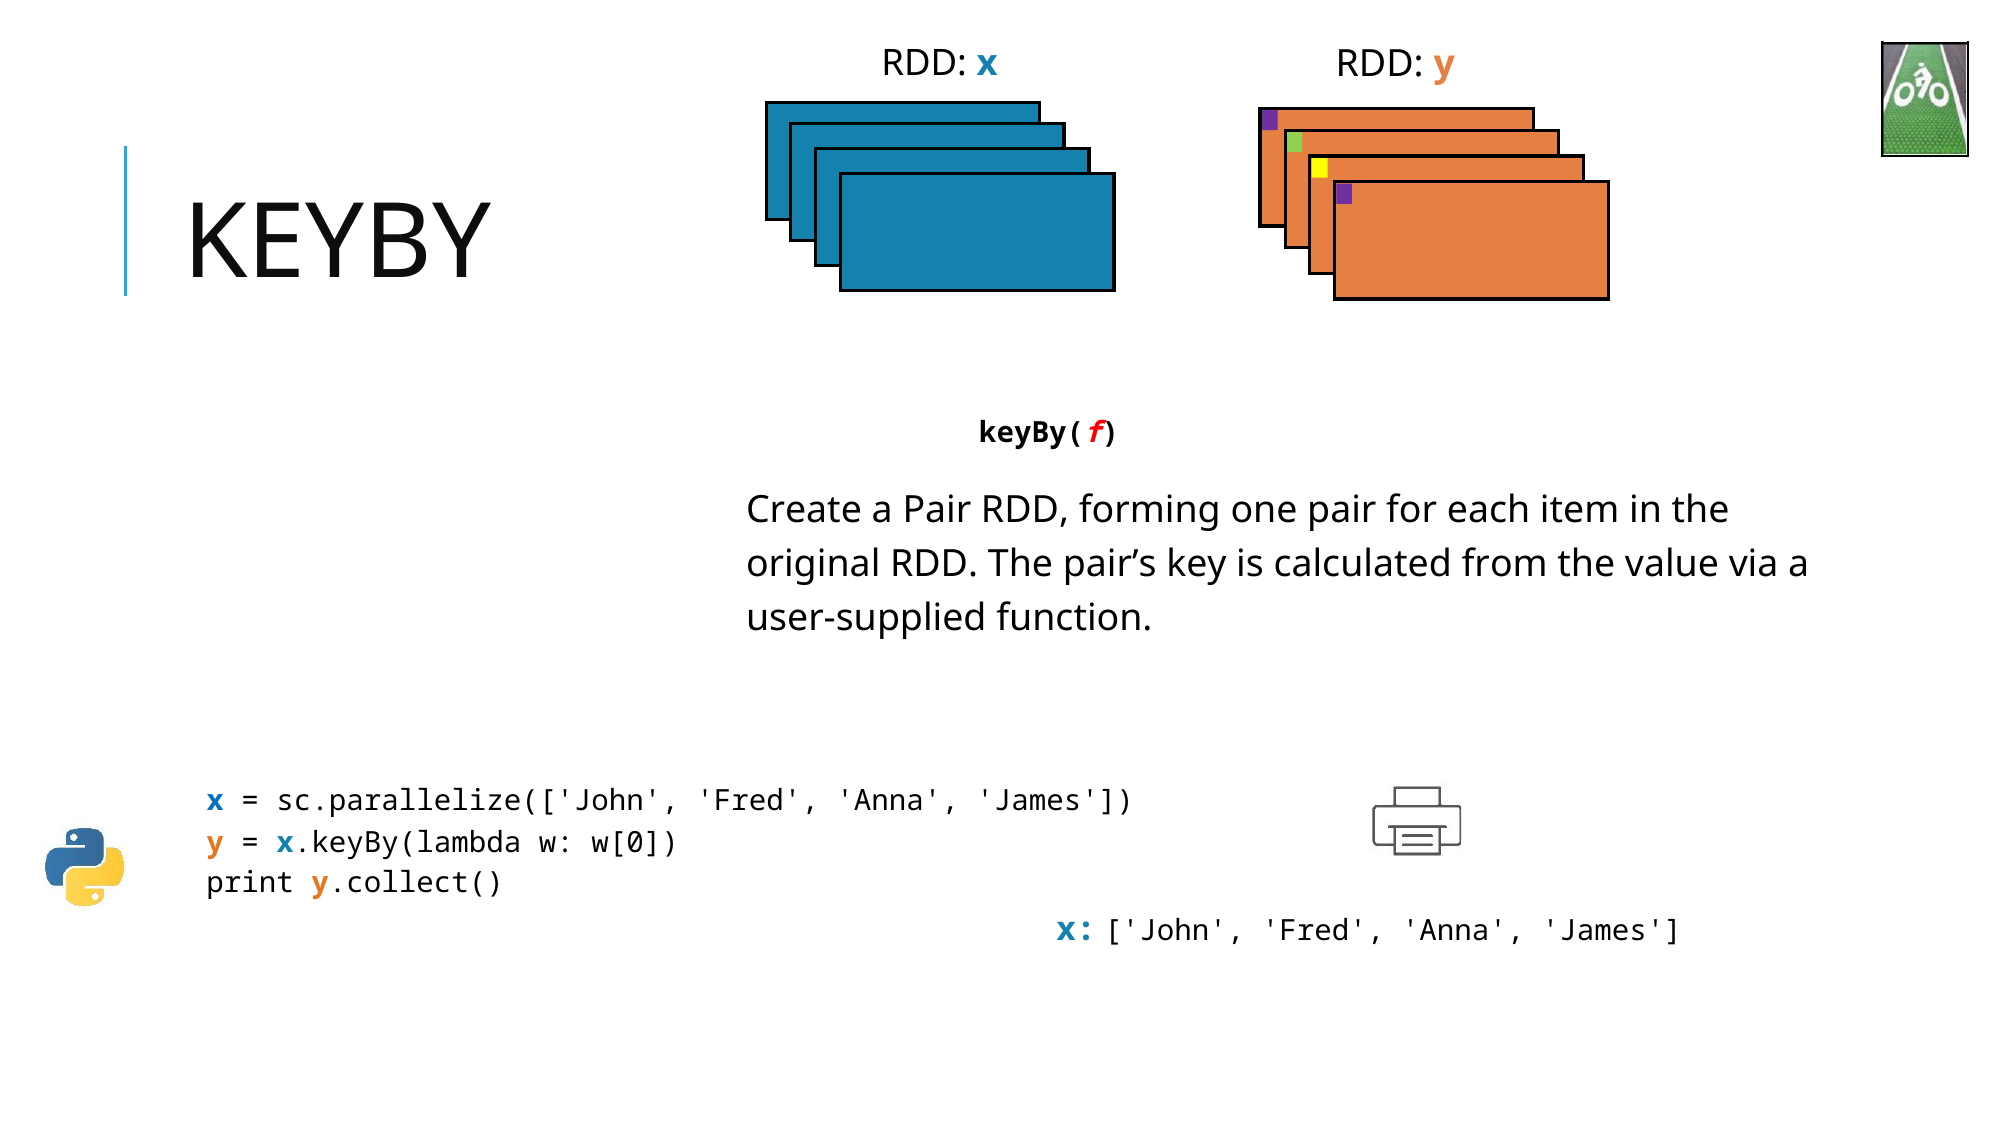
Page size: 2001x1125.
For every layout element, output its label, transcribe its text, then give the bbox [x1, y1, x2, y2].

text Create a Pair RDD, forming one pair for each item in the original RDD. The pair’s key is calculated from the value via a user-supplied function. [746, 482, 1858, 642]
text x = sc.parallelize(['John', 'Fred', 'Anna', 'James']) [206, 779, 1977, 819]
text KEYBY [183, 166, 1977, 308]
text RDD: y [1335, 36, 1977, 87]
text RDD: x [881, 36, 1260, 86]
text print y.collect() [206, 862, 1977, 901]
text keyBy(f) [150, 411, 1948, 451]
picture [37, 820, 130, 913]
list ['John', 'Fred', 'Anna', 'James'] [1056, 905, 1977, 950]
picture [1881, 87, 1969, 157]
text y = x.keyBy(lambda w: w[0]) [206, 821, 1977, 861]
